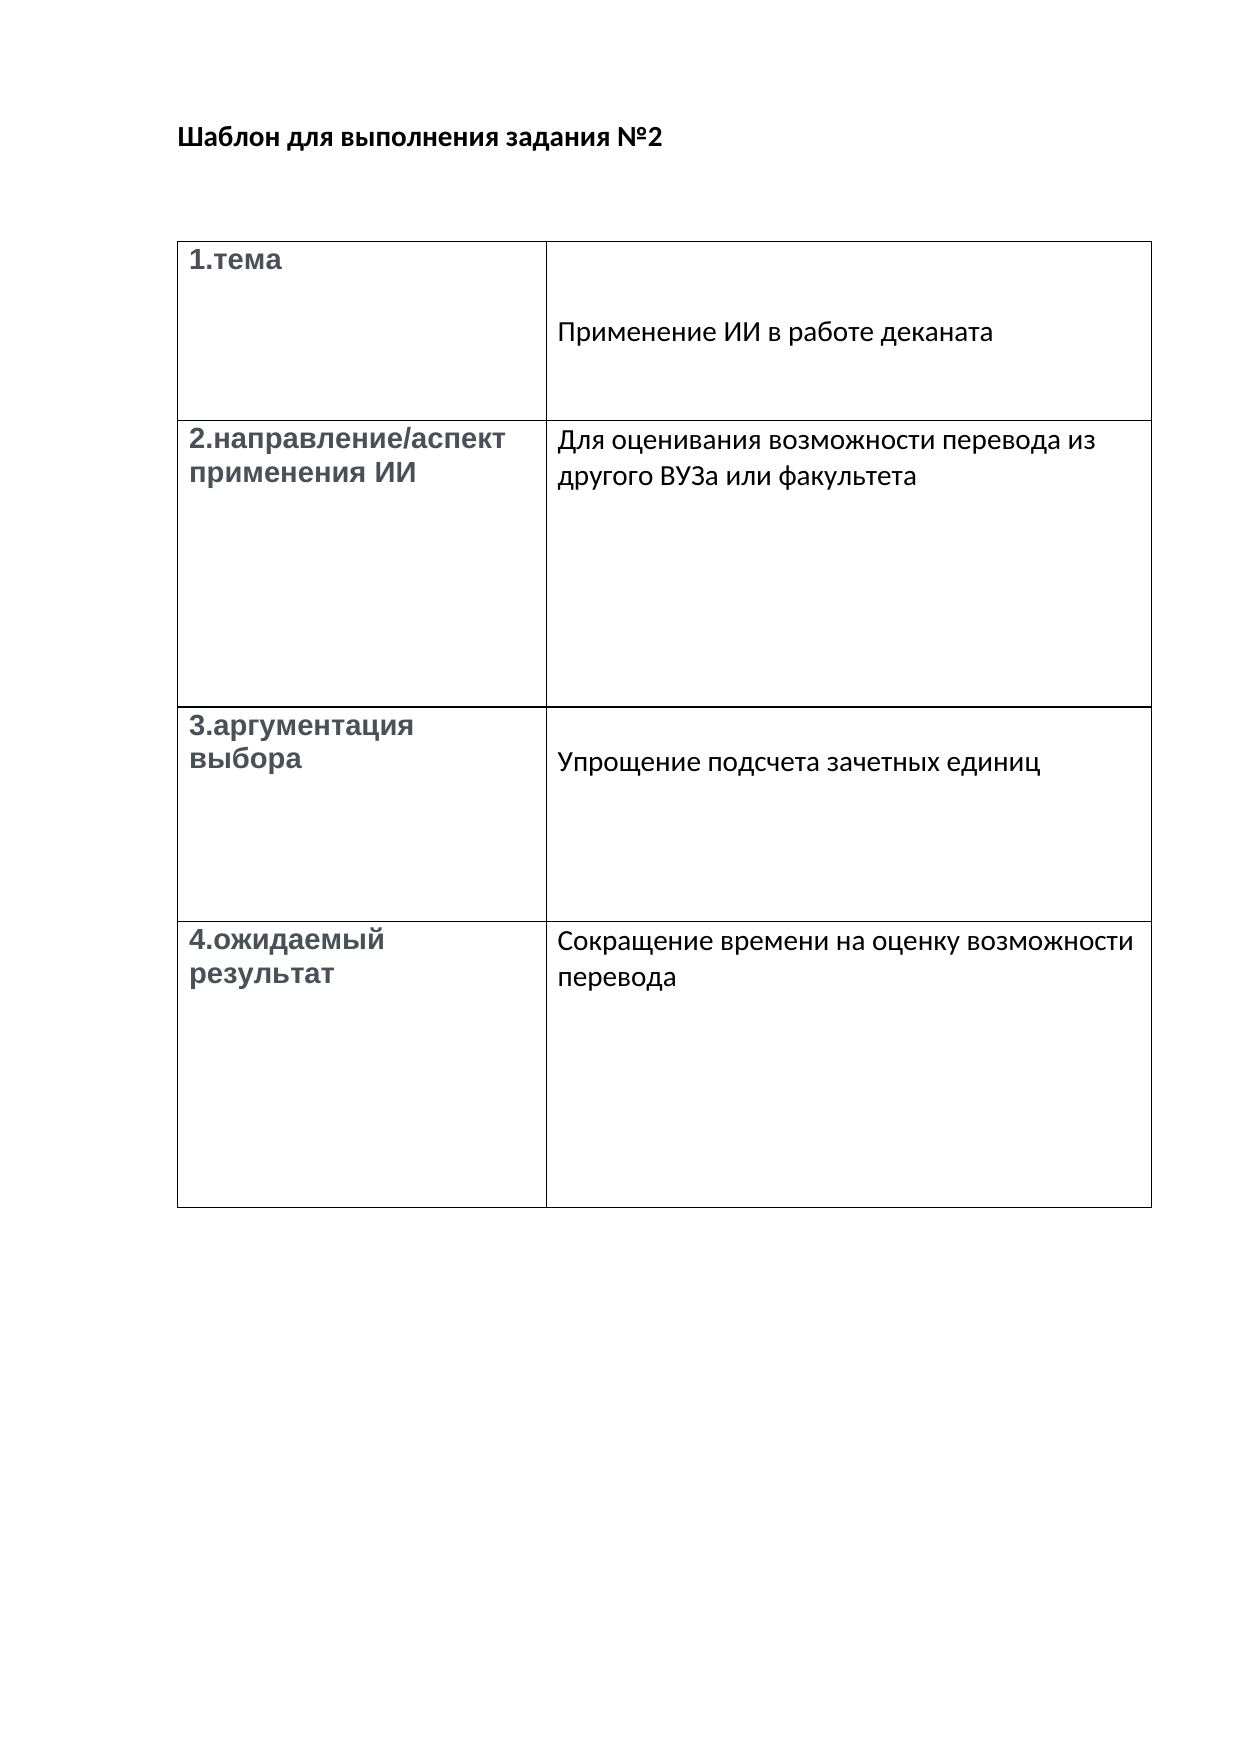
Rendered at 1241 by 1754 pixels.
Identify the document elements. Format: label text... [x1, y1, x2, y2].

table_header 1.тема [178, 242, 546, 420]
table_cell Сокращение времени на оценку возможности перевода [547, 922, 1151, 1207]
table_cell 3.аргументация выбора [178, 708, 546, 921]
text Шаблон для выполнения задания №2 [177, 118, 1152, 222]
table_cell 2.направление/аспект применения ИИ [178, 421, 546, 706]
table_cell Упрощение подсчета зачетных единиц [547, 708, 1151, 921]
table_cell Для оценивания возможности перевода из другого ВУЗа или факультета [547, 421, 1151, 706]
table_header Применение ИИ в работе деканата [547, 242, 1151, 420]
table_cell 4.ожидаемый результат [178, 922, 546, 1207]
